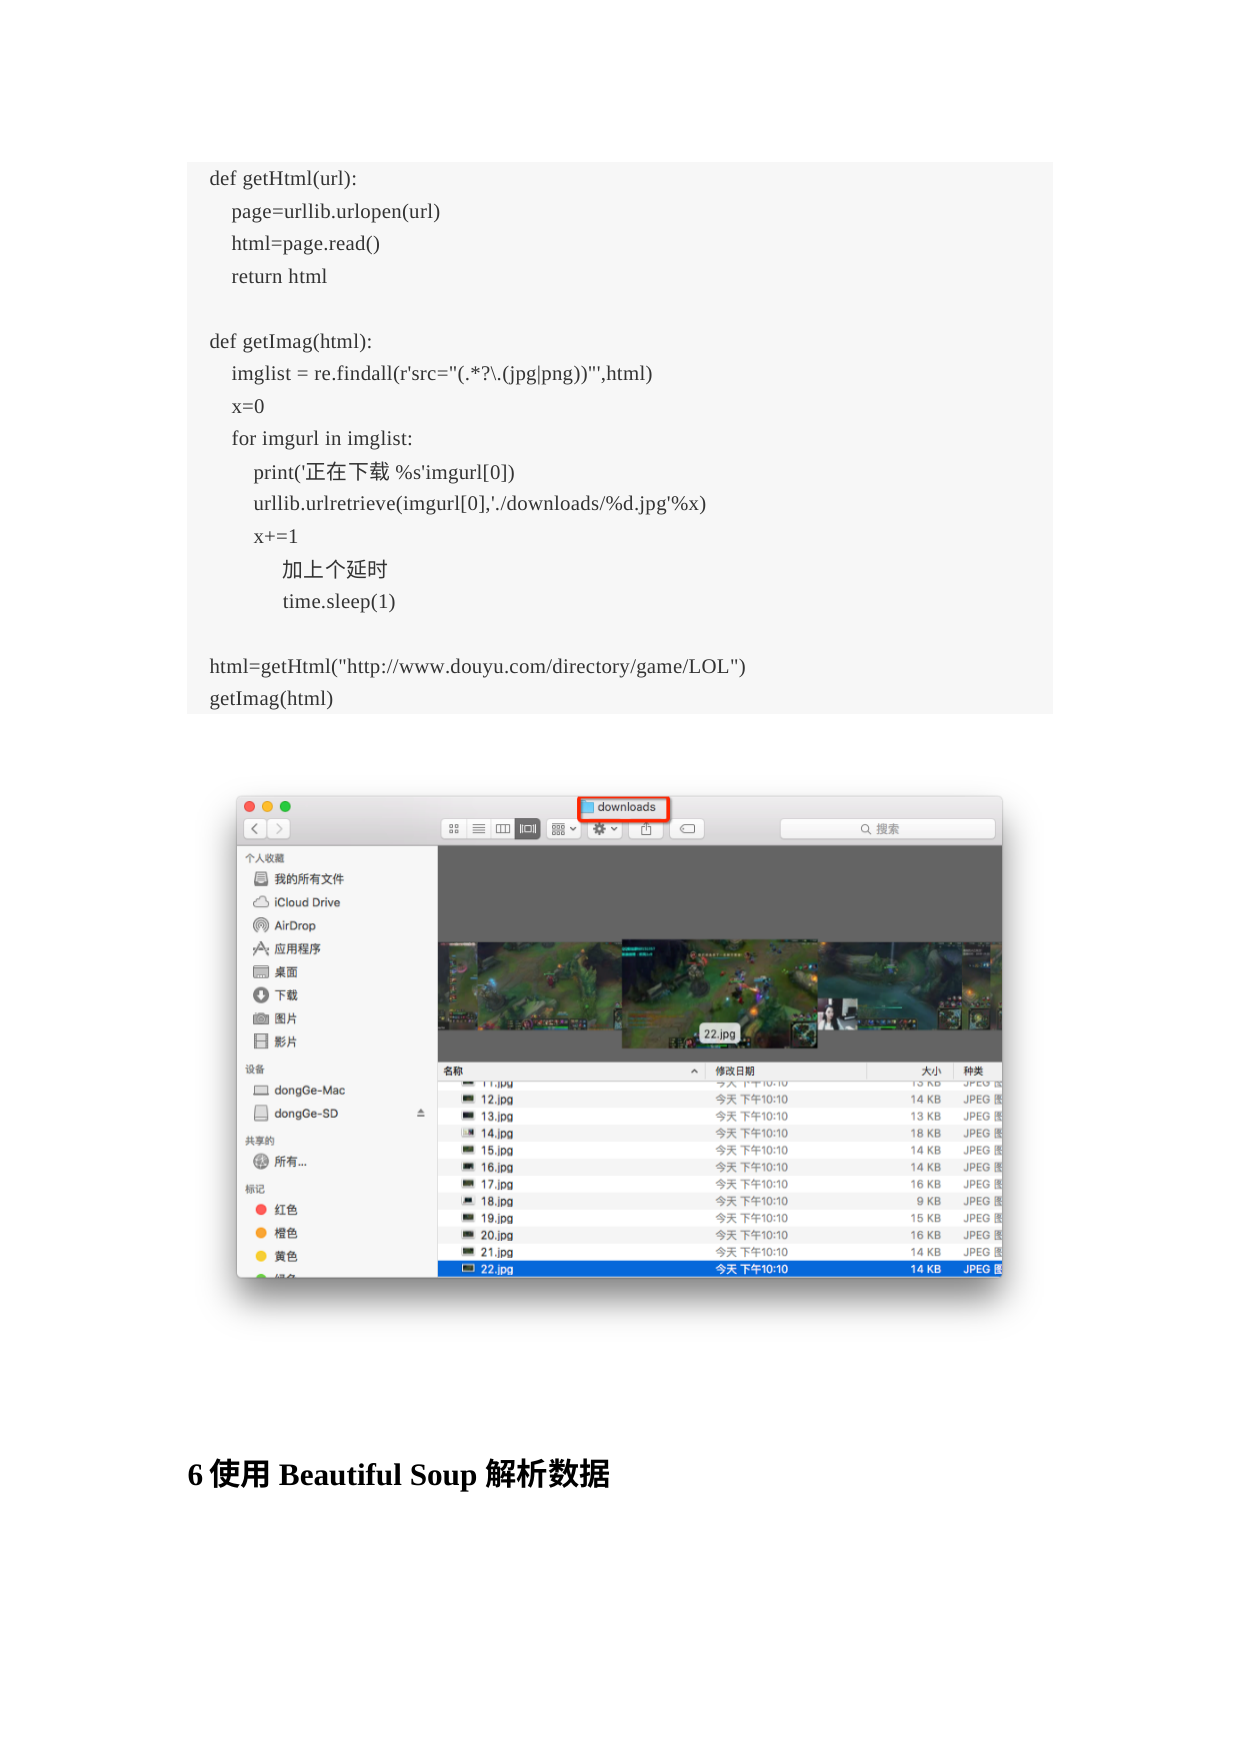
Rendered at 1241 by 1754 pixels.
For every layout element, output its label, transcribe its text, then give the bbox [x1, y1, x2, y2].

text def getImag(html): [187, 324, 1053, 357]
text for imgurl in imglist: [187, 422, 1053, 454]
picture [187, 768, 1052, 1349]
text urllib.urlretrieve(imgurl[0],'./downloads/%d.jpg'%x) [187, 487, 1053, 519]
text time.sleep(1) [187, 584, 1053, 617]
text print('正在下载 %s'imgurl[0]) [187, 454, 1053, 487]
text x+=1 [187, 519, 1053, 552]
text def getHtml(url): [187, 162, 1053, 194]
text html=getHtml("http://www.douyu.com/directory/game/LOL") [187, 649, 1053, 682]
subtitle 6使用 Beautiful Soup 解析数据 [187, 1439, 1053, 1504]
text getImag(html) [187, 682, 1053, 714]
text 加上个延时 [187, 552, 1053, 584]
text return html [187, 259, 1053, 292]
text imglist = re.findall(r'src="(.*?\.(jpg|png))"',html) [187, 357, 1053, 389]
text x=0 [187, 389, 1053, 422]
text page=urllib.urlopen(url) [187, 194, 1053, 227]
text html=page.read() [187, 227, 1053, 259]
